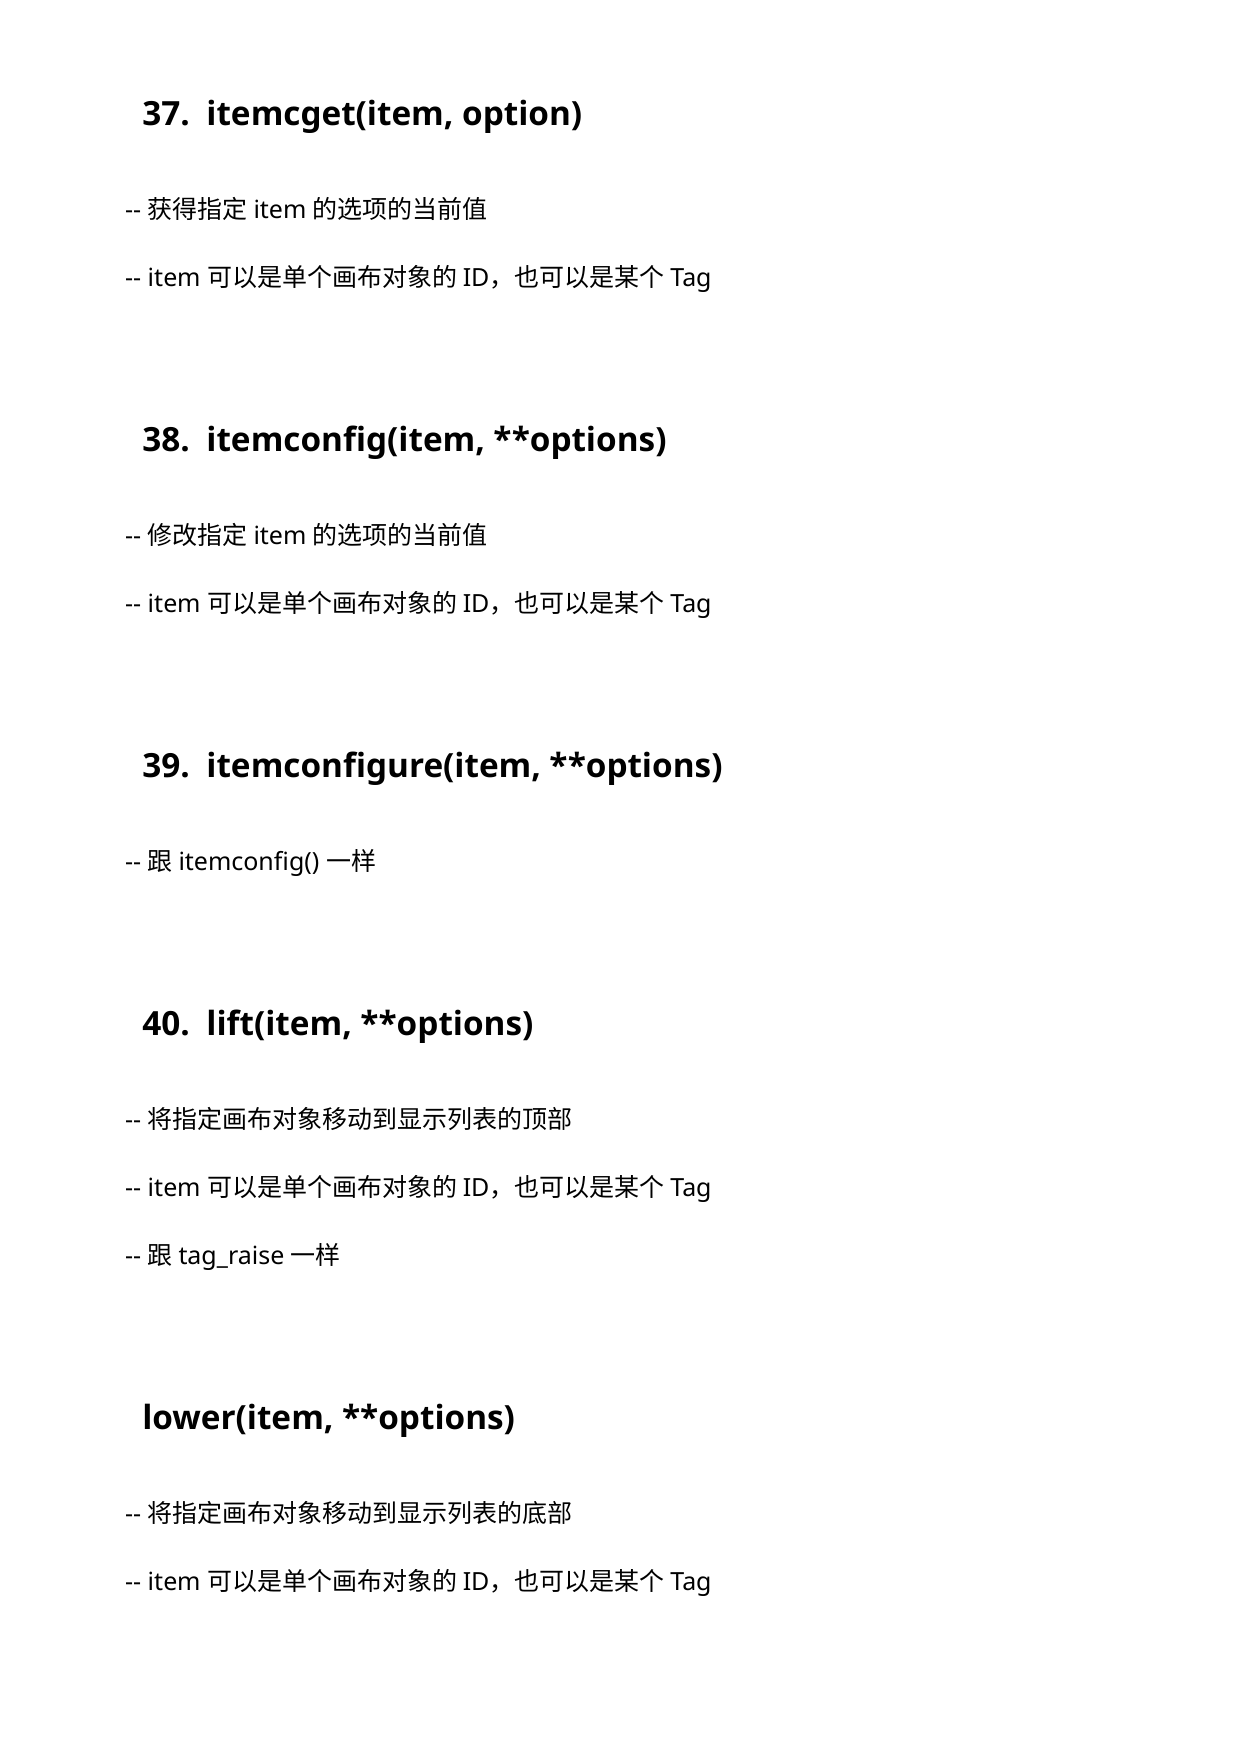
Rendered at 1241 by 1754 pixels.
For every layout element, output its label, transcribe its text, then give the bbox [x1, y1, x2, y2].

text -- 修改指定 item 的选项的当前值 [75, 500, 1165, 568]
text -- item 可以是单个画布对象的 ID，也可以是某个 Tag [75, 1151, 1165, 1219]
text -- 将指定画布对象移动到显示列表的顶部 [75, 1083, 1165, 1151]
subtitle itemcget(item, option) [142, 79, 1165, 147]
text -- 将指定画布对象移动到显示列表的底部 [75, 1477, 1165, 1545]
subtitle itemconfigure(item, **options) [142, 731, 1165, 798]
text -- item 可以是单个画布对象的 ID，也可以是某个 Tag [75, 242, 1165, 310]
text -- item 可以是单个画布对象的 ID，也可以是某个 Tag [75, 568, 1165, 636]
text -- 跟 itemconfig() 一样 [75, 826, 1165, 893]
subtitle lift(item, **options) [142, 988, 1165, 1056]
subtitle itemconfig(item, **options) [142, 405, 1165, 473]
text -- 获得指定 item 的选项的当前值 [75, 174, 1165, 242]
text -- 跟 tag_raise 一样 [75, 1219, 1165, 1287]
subtitle lower(item, **options) [75, 1382, 1165, 1450]
text -- item 可以是单个画布对象的 ID，也可以是某个 Tag [75, 1545, 1165, 1613]
